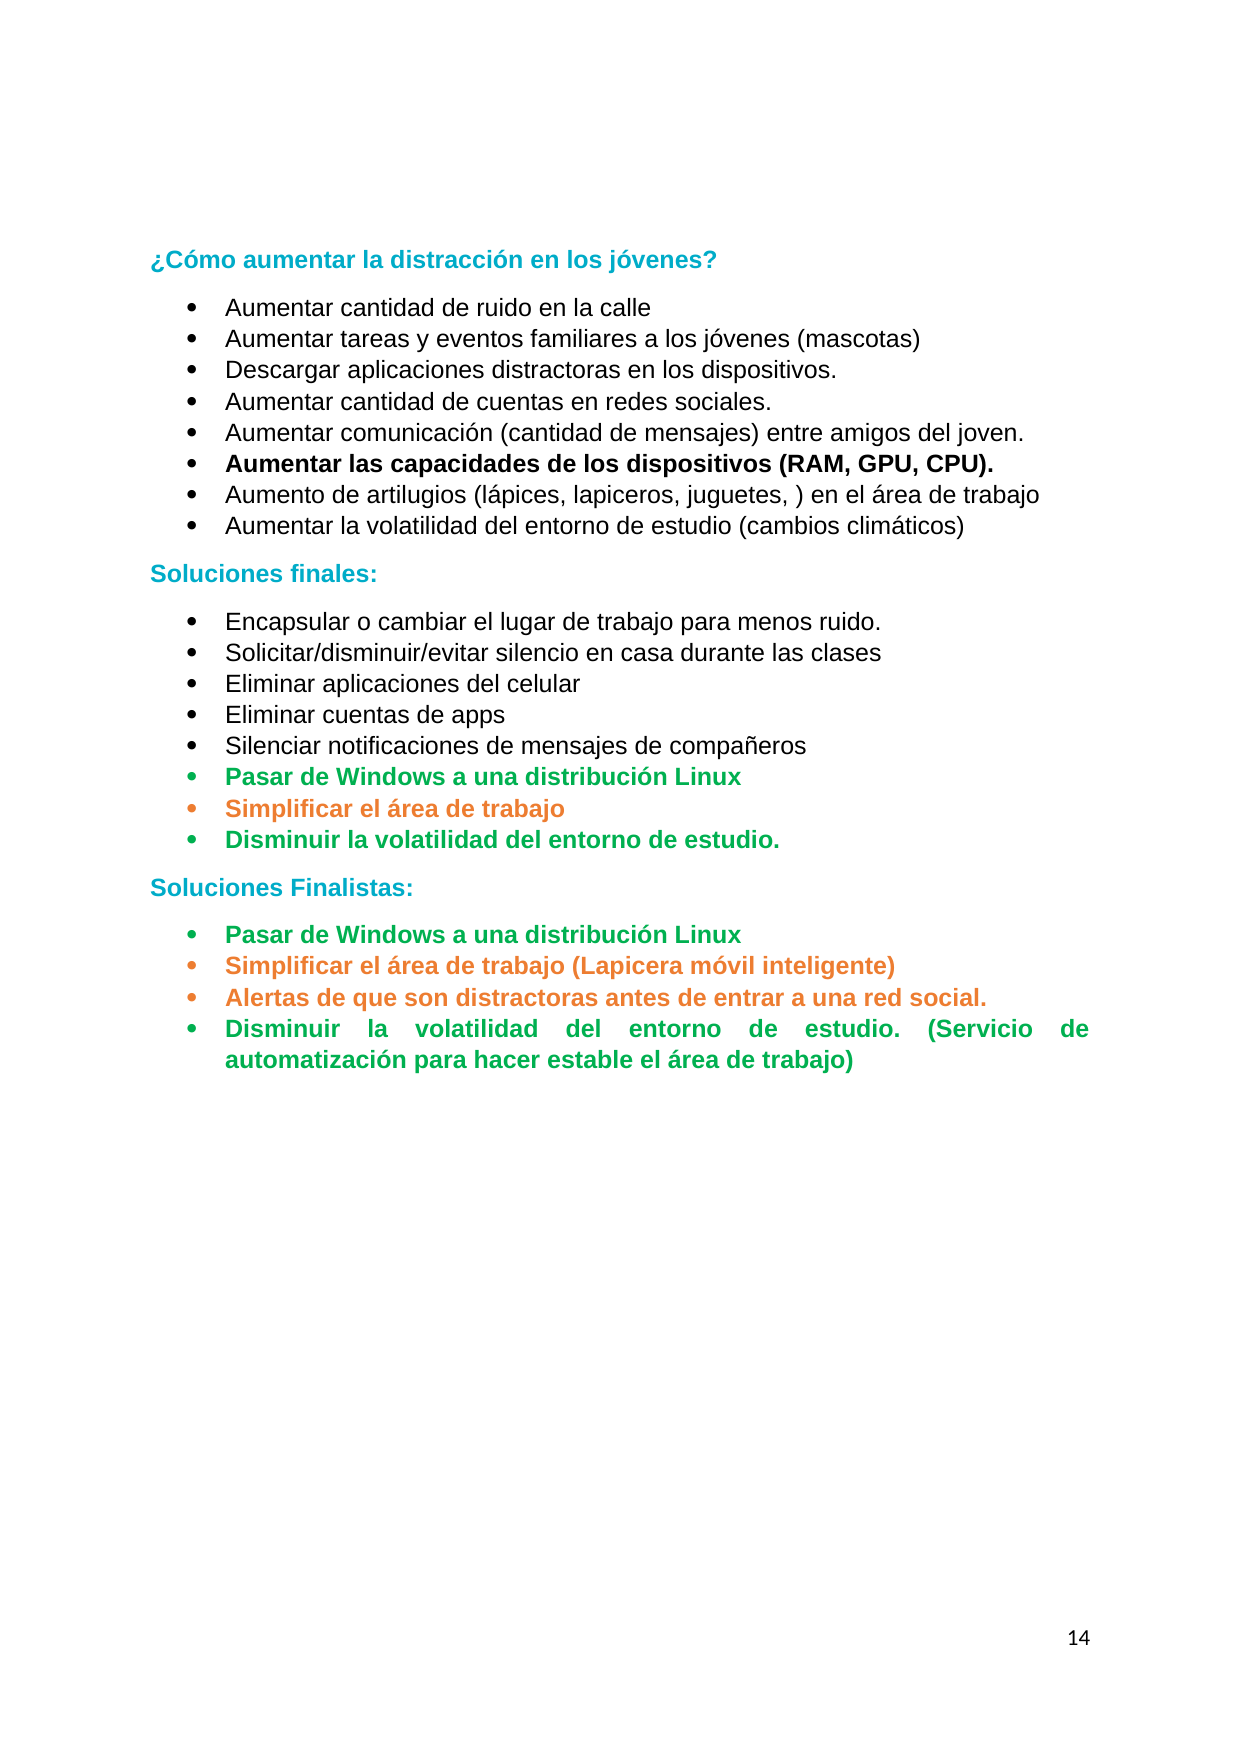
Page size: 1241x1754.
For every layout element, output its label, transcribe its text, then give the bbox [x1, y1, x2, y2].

list Silenciar notificaciones de mensajes de compañeros [187, 731, 1090, 760]
list Disminuir la volatilidad del entorno de estudio. (Servicio de automatización para hacer estable el área de trabajo) [187, 1014, 1090, 1073]
list Eliminar aplicaciones del celular [187, 669, 1090, 698]
text Soluciones Finalistas: [150, 872, 1090, 901]
list Aumentar cantidad de ruido en la calle [187, 293, 1090, 322]
list Aumento de artilugios (lápices, lapiceros, juguetes, ) en el área de trabajo [187, 480, 1090, 509]
text ¿Cómo aumentar la distracción en los jóvenes? [150, 245, 1090, 274]
list Pasar de Windows a una distribución Linux [187, 920, 1090, 949]
list Simplificar el área de trabajo (Lapicera móvil inteligente) [187, 951, 1090, 980]
list Alertas de que son distractoras antes de entrar a una red social. [187, 982, 1090, 1011]
list Disminuir la volatilidad del entorno de estudio. [187, 825, 1090, 853]
list Pasar de Windows a una distribución Linux [187, 762, 1090, 791]
list Eliminar cuentas de apps [187, 700, 1090, 729]
list Descargar aplicaciones distractoras en los dispositivos. [187, 355, 1090, 384]
list Aumentar tareas y eventos familiares a los jóvenes (mascotas) [187, 324, 1090, 353]
list Simplificar el área de trabajo [187, 793, 1090, 822]
text Soluciones finales: [150, 559, 1090, 588]
list Encapsular o cambiar el lugar de trabajo para menos ruido. [187, 607, 1090, 636]
list Aumentar cantidad de cuentas en redes sociales. [187, 387, 1090, 415]
list Solicitar/disminuir/evitar silencio en casa durante las clases [187, 638, 1090, 667]
list Aumentar la volatilidad del entorno de estudio (cambios climáticos) [187, 511, 1090, 540]
list Aumentar comunicación (cantidad de mensajes) entre amigos del joven. [187, 418, 1090, 447]
list Aumentar las capacidades de los dispositivos (RAM, GPU, CPU). [187, 449, 1090, 478]
